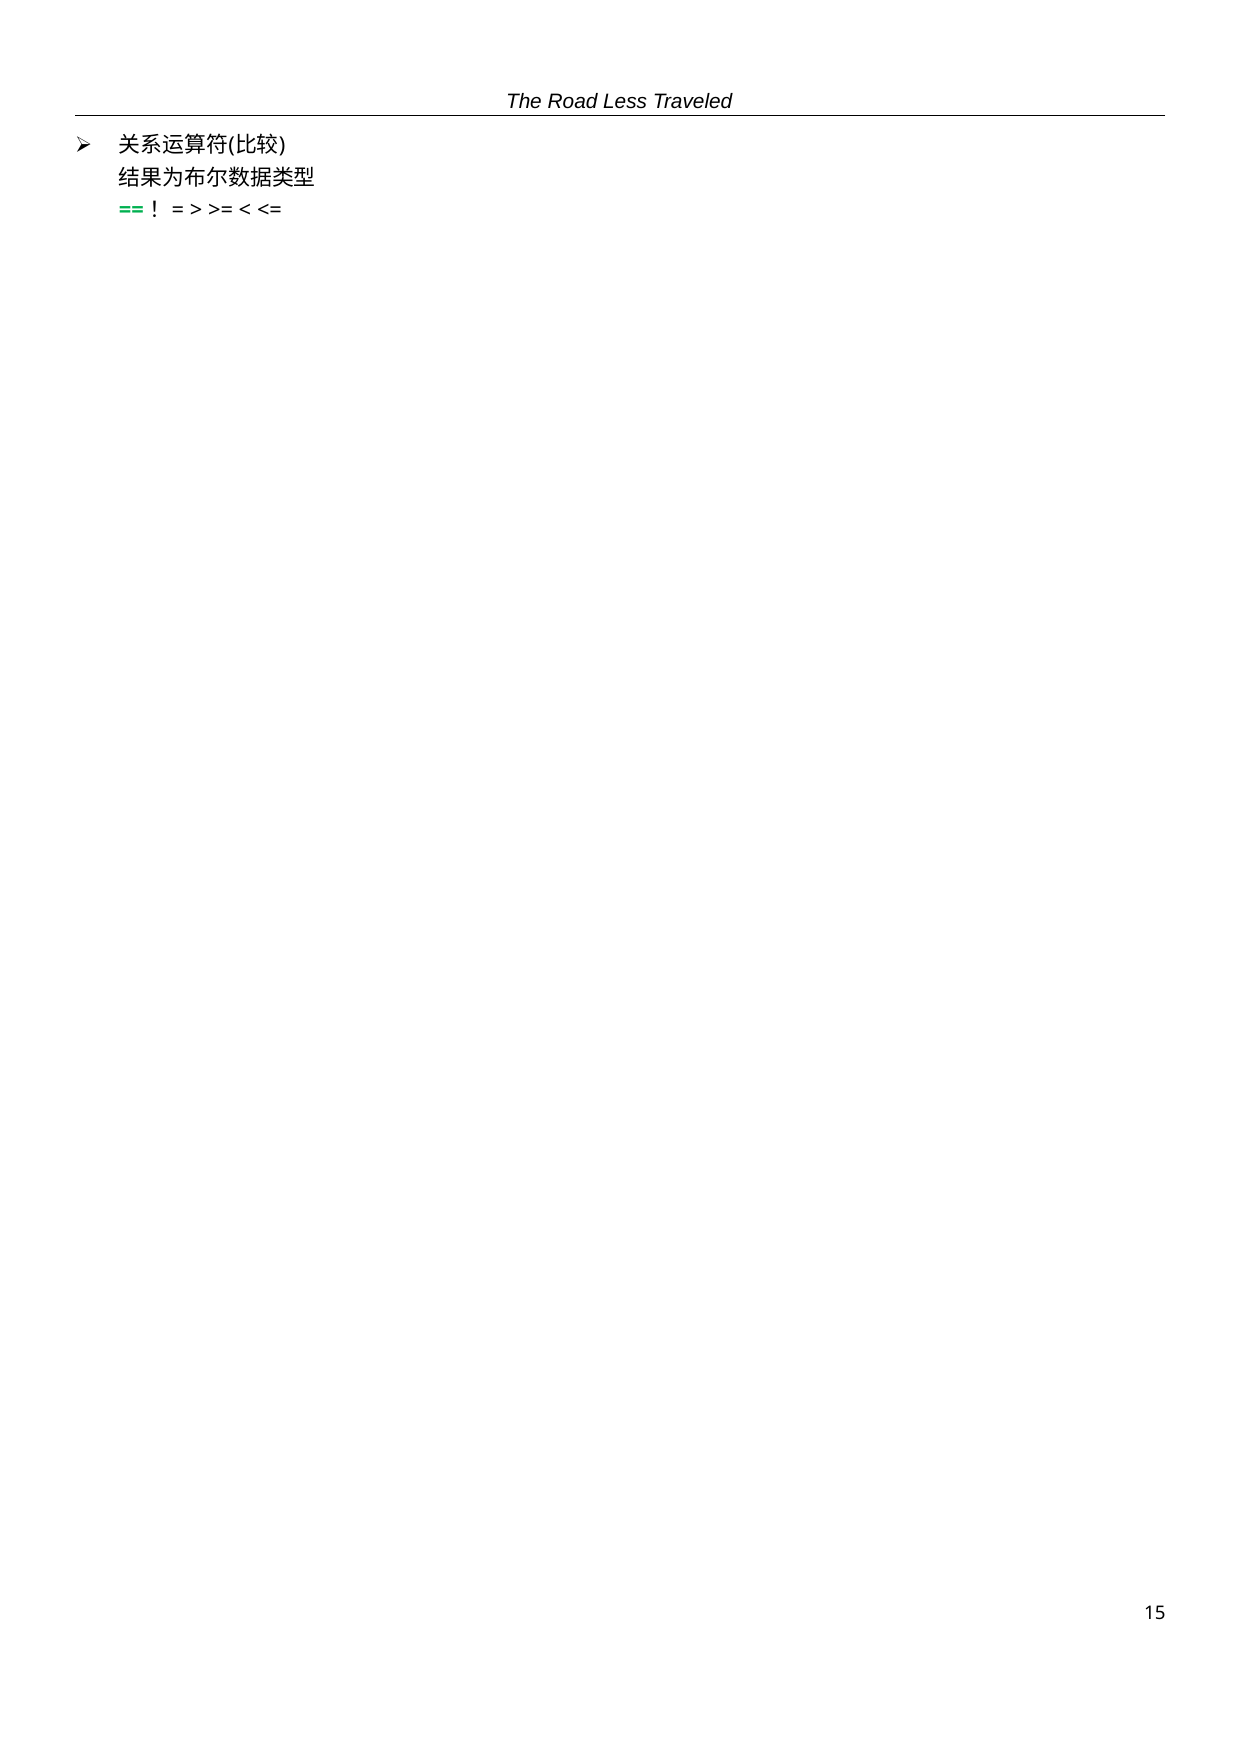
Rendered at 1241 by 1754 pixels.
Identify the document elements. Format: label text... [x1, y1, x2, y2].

list 关系运算符(比较) [75, 127, 1165, 159]
list 结果为布尔数据类型 [119, 159, 1165, 192]
list == ！= > >= < <= [119, 192, 1165, 224]
